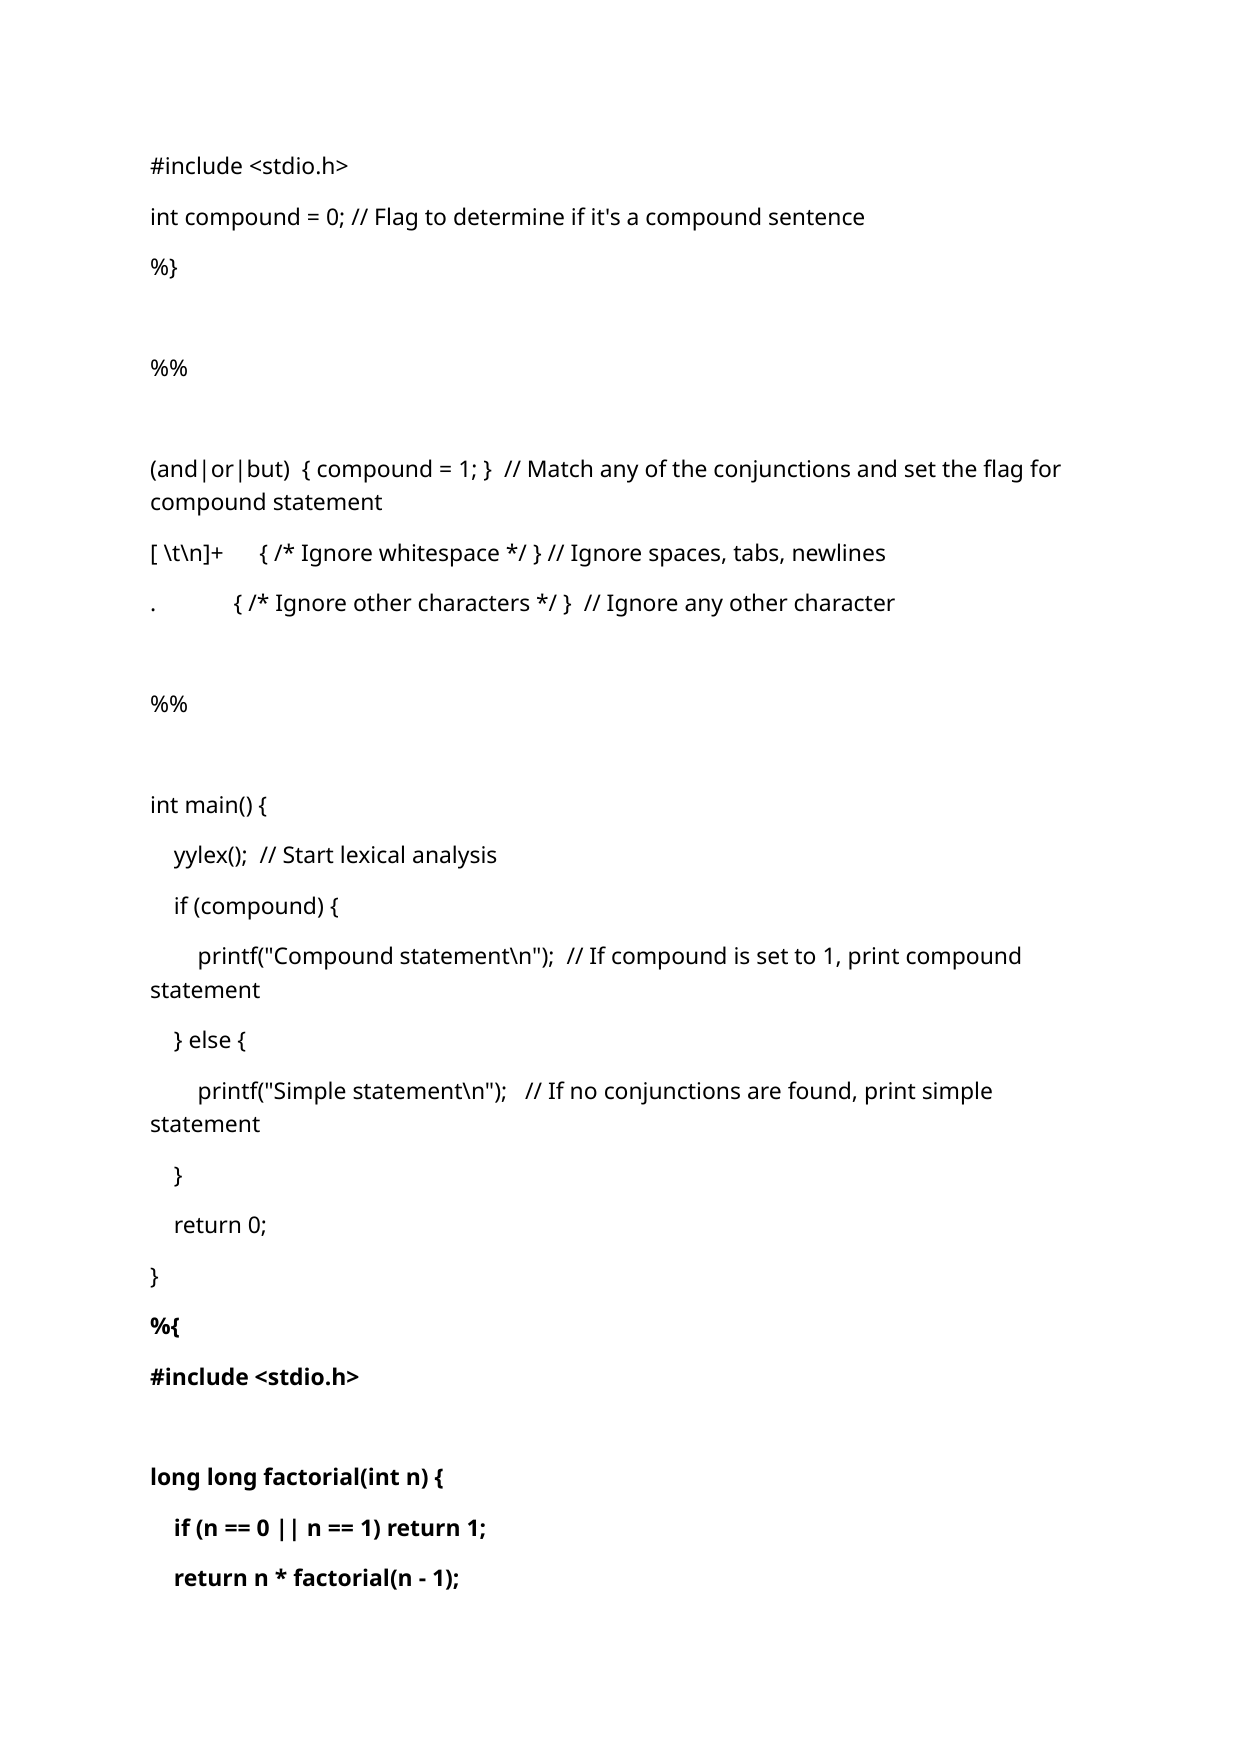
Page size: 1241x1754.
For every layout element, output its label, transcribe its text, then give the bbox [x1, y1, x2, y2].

text . { /* Ignore other characters */ } // Ignore any other character [150, 587, 1090, 618]
text int main() { [150, 789, 1090, 820]
text } [150, 1159, 1090, 1190]
text #include <stdio.h> [150, 1360, 1090, 1392]
text #include <stdio.h> [150, 150, 1090, 181]
text } else { [150, 1024, 1090, 1055]
text if (n == 0 || n == 1) return 1; [150, 1512, 1090, 1543]
text yylex(); // Start lexical analysis [150, 839, 1090, 870]
text %% [150, 688, 1090, 719]
text %% [150, 352, 1090, 383]
text printf("Simple statement\n"); // If no conjunctions are found, print simple statement [150, 1074, 1090, 1139]
text long long factorial(int n) { [150, 1461, 1090, 1492]
text int compound = 0; // Flag to determine if it's a compound sentence [150, 200, 1090, 232]
text (and|or|but) { compound = 1; } // Match any of the conjunctions and set the flag for compound statement [150, 452, 1090, 517]
text %{ [150, 1310, 1090, 1341]
text } [150, 1259, 1090, 1291]
text return n * factorial(n - 1); [150, 1562, 1090, 1593]
text %} [150, 251, 1090, 282]
text printf("Compound statement\n"); // If compound is set to 1, print compound statement [150, 940, 1090, 1005]
text if (compound) { [150, 889, 1090, 921]
text return 0; [150, 1209, 1090, 1240]
text [ \t\n]+ { /* Ignore whitespace */ } // Ignore spaces, tabs, newlines [150, 537, 1090, 568]
